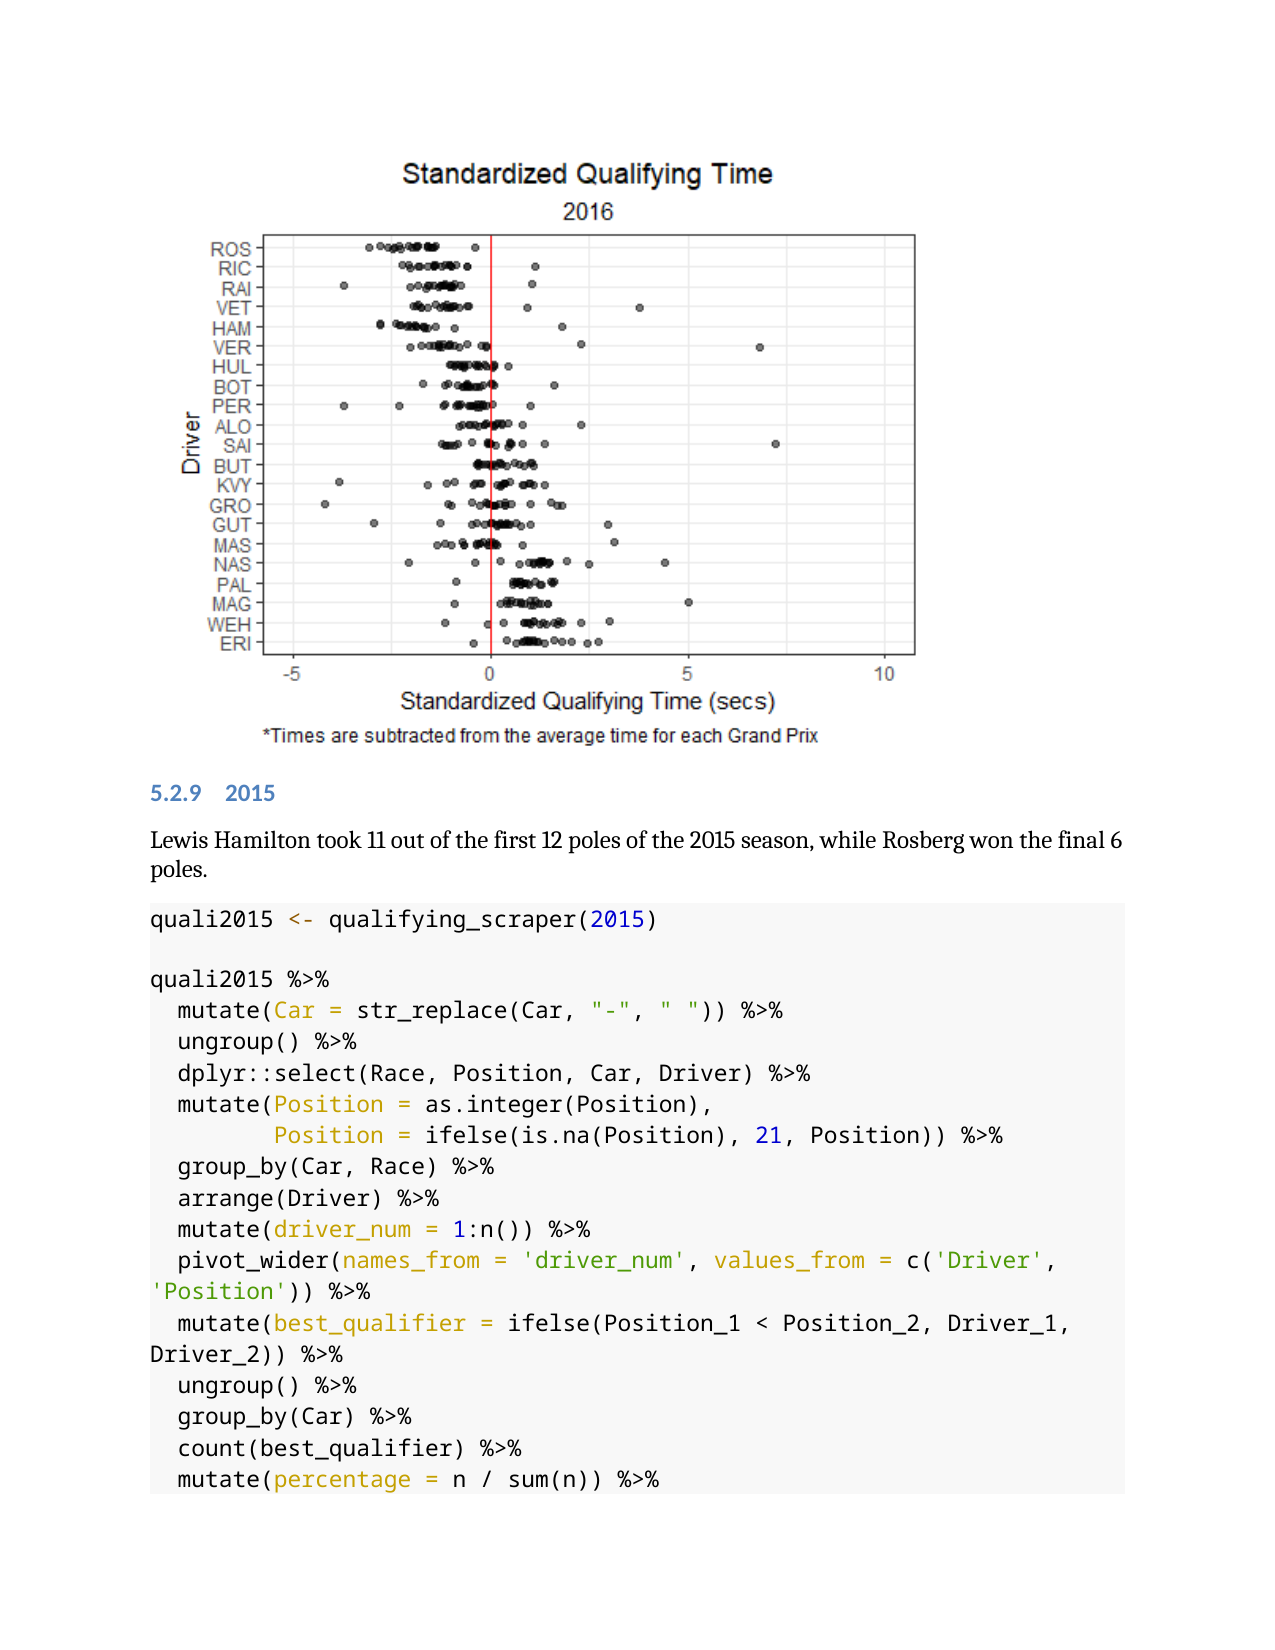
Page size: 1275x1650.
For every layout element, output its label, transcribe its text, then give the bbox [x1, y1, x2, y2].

picture [168, 150, 927, 757]
subtitle 5.2.9 2015 [150, 777, 1125, 808]
text Lewis Hamilton took 11 out of the first 12 poles of the 2015 season, while Rosberg won the final 6 poles. [150, 826, 1125, 884]
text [150, 903, 1125, 1494]
